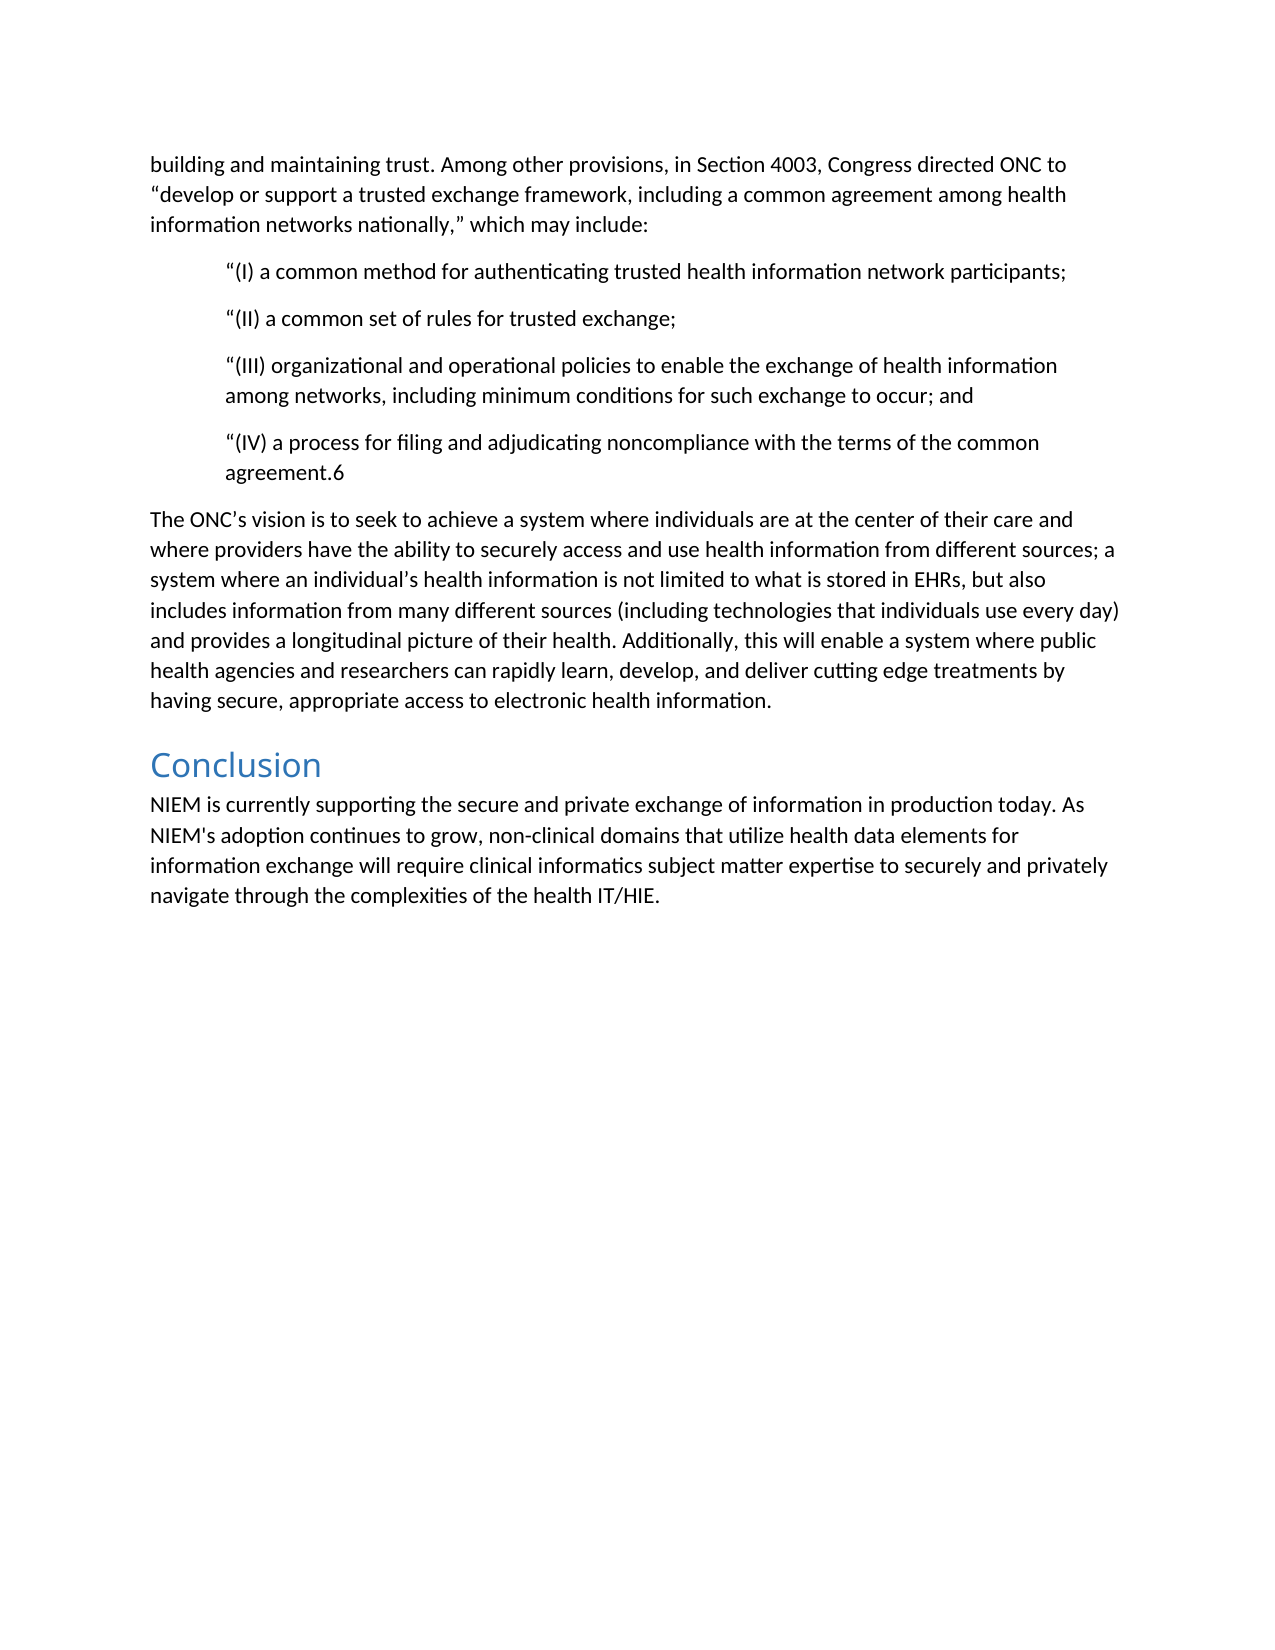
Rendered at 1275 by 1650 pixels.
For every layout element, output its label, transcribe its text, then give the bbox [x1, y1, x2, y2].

text “(IV) a process for filing and adjudicating noncompliance with the terms of the common agreement.6 [225, 428, 1125, 486]
text “(I) a common method for authenticating trusted health information network participants; [225, 257, 1125, 285]
text “(II) a common set of rules for trusted exchange; [225, 304, 1125, 332]
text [150, 150, 1125, 238]
text NIEM is currently supporting the secure and private exchange of information in production today. As NIEM's adoption continues to grow, non-clinical domains that utilize health data elements for information exchange will require clinical informatics subject matter expertise to securely and privately navigate through the complexities of the health IT/HIE. [150, 791, 1125, 909]
text The ONC’s vision is to seek to achieve a system where individuals are at the center of their care and where providers have the ability to securely access and use health information from different sources; a system where an individual’s health information is not limited to what is stored in EHRs, but also includes information from many different sources (including technologies that individuals use every day) and provides a longitudinal picture of their health. Additionally, this will enable a system where public health agencies and researchers can rapidly learn, develop, and deliver cutting edge treatments by having secure, appropriate access to electronic health information. [150, 505, 1125, 714]
subtitle Conclusion [150, 742, 1125, 787]
text “(III) organizational and operational policies to enable the exchange of health information among networks, including minimum conditions for such exchange to occur; and [225, 351, 1125, 409]
